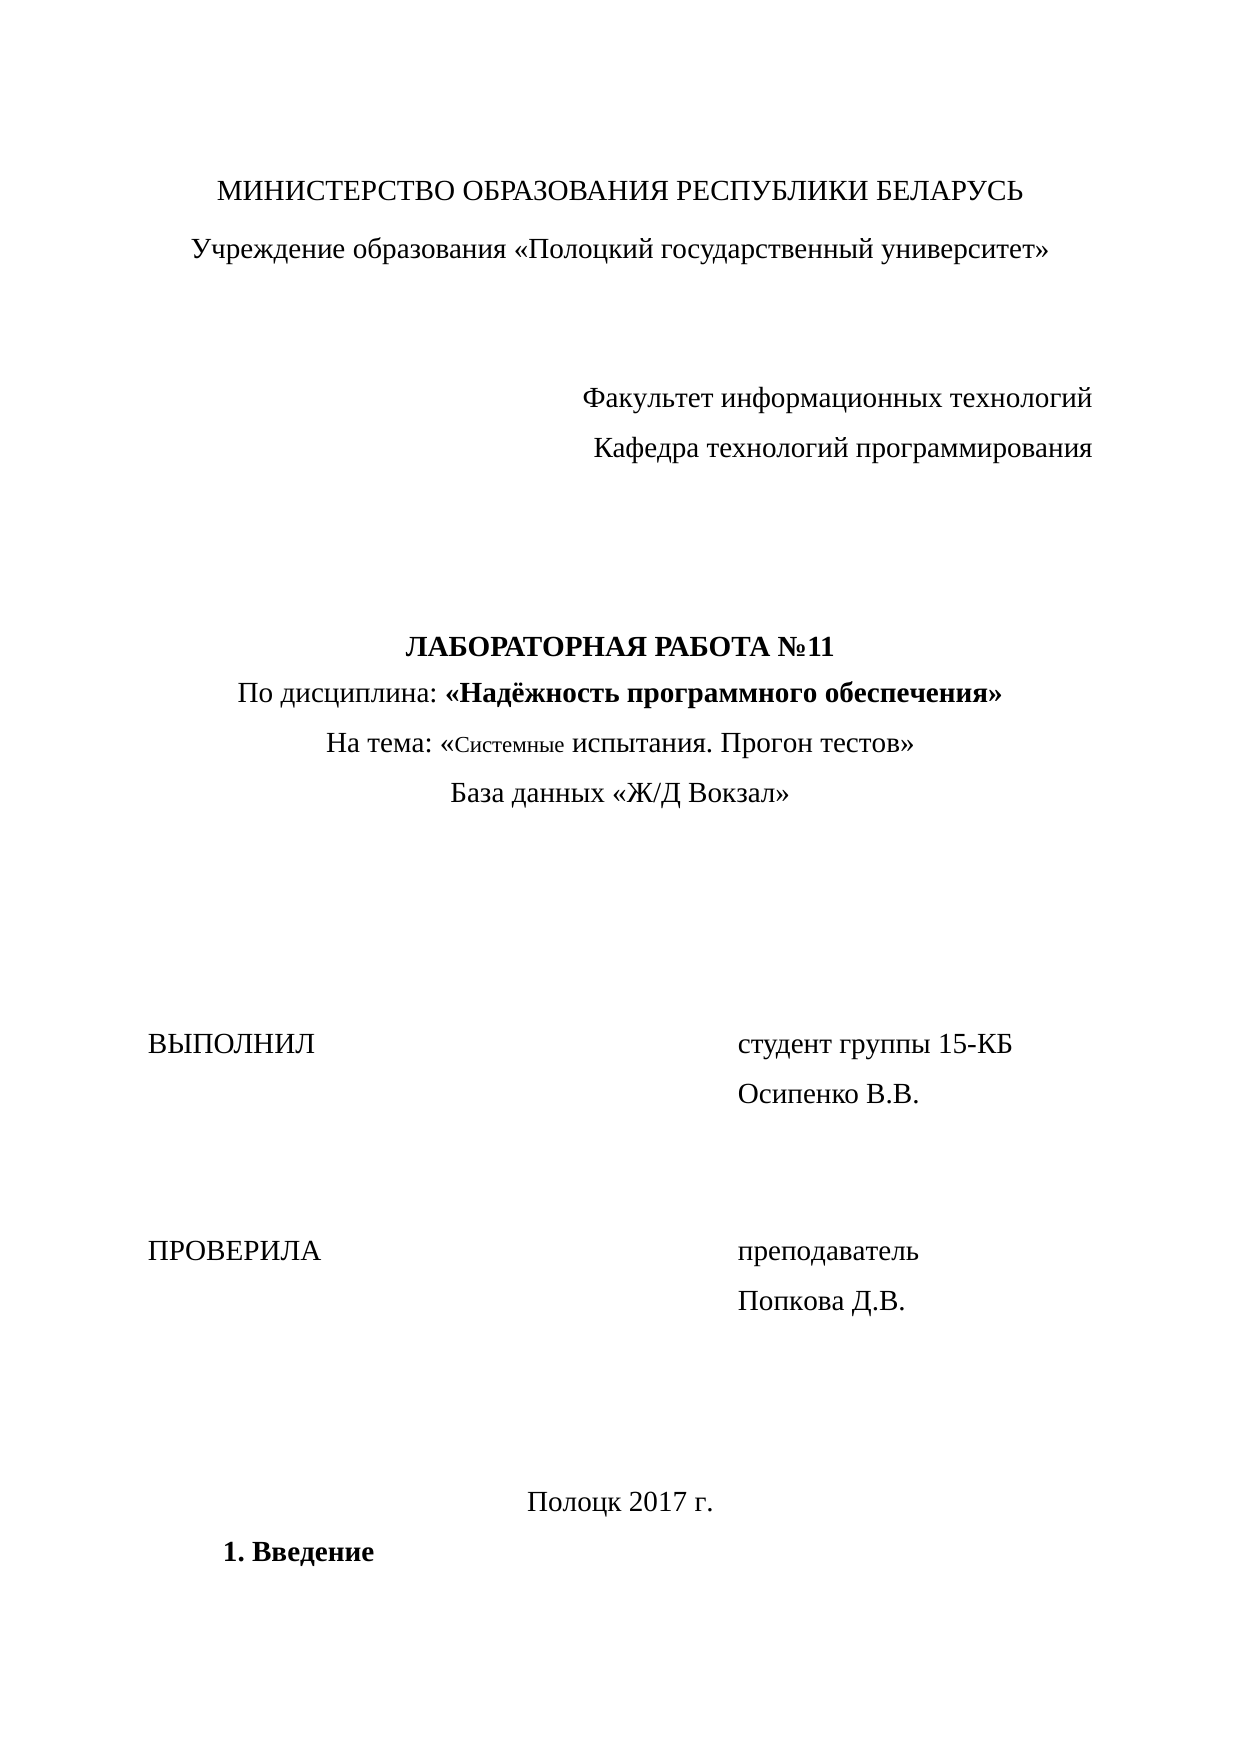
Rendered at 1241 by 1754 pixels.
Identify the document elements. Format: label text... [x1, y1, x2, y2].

text Попкова Д.В. [148, 1283, 1093, 1317]
text ЛАБОРАТОРНАЯ РАБОТА №11 [148, 629, 1093, 662]
text Кафедра технологий программирования [148, 430, 1093, 463]
text Полоцк 2017 г. [148, 1484, 1093, 1518]
text Факультет информационных технологий [177, 380, 1093, 413]
text ПРОВЕРИЛА преподаватель [148, 1233, 1093, 1267]
text База данных «Ж/Д Вокзал» [148, 775, 1093, 809]
text Учреждение образования «Полоцкий государственный университет» [148, 231, 1093, 265]
text На тема: «Системные испытания. Прогон тестов» [148, 725, 1093, 758]
text МИНИСТЕРСТВО ОБРАЗОВАНИЯ РЕСПУБЛИКИ БЕЛАРУСЬ [148, 173, 1093, 206]
list 1. Введение [223, 1534, 1093, 1568]
text Осипенко В.В. [177, 1076, 1093, 1110]
text По дисциплина: «Надёжность программного обеспечения» [148, 675, 1093, 708]
text ВЫПОЛНИЛ студент группы 15-КБ [148, 1026, 1093, 1060]
